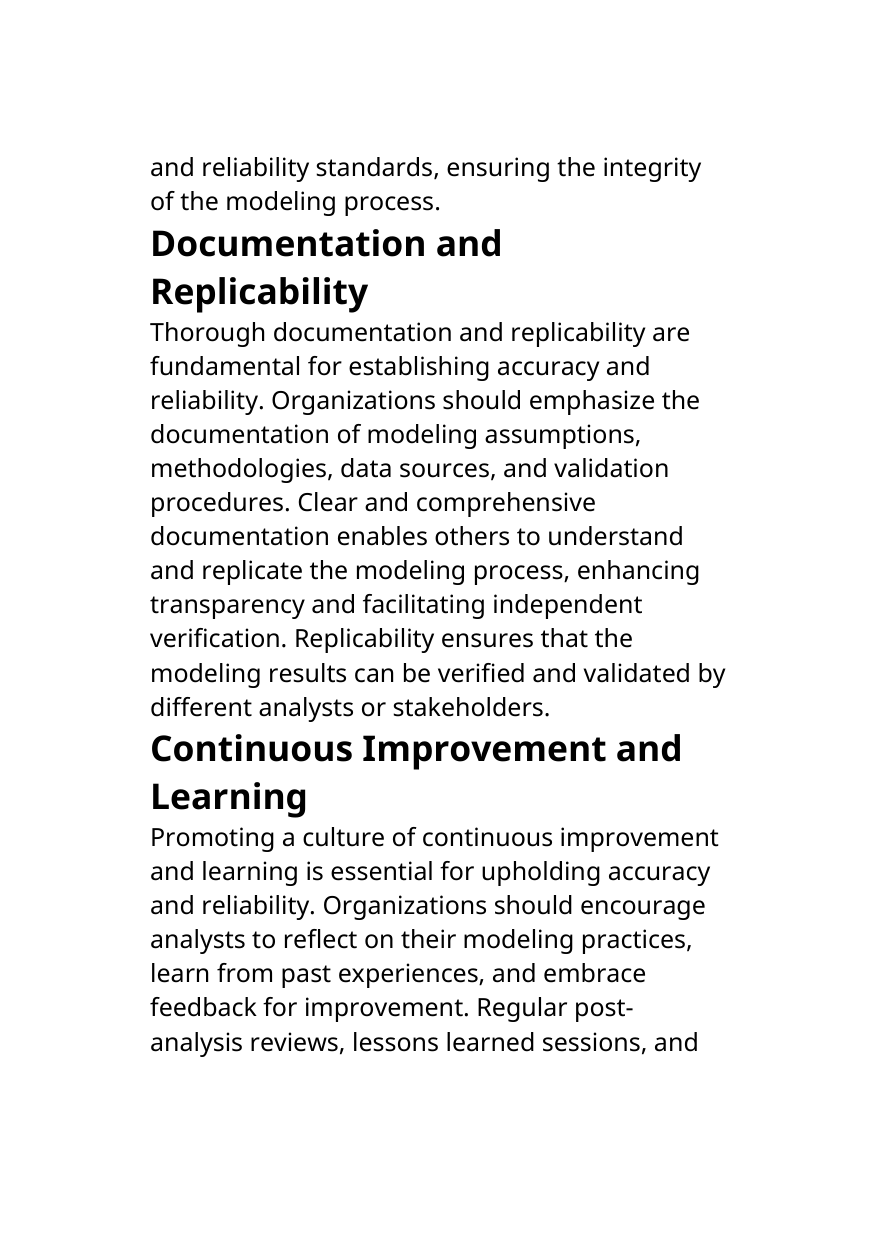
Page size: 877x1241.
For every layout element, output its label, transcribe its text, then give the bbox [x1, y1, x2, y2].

subtitle Continuous Improvement and Learning [150, 723, 727, 820]
subtitle Documentation and Replicability [150, 218, 727, 314]
text Thorough documentation and replicability are fundamental for establishing accuracy and reliability. Organizations should emphasize the documentation of modeling assumptions, methodologies, data sources, and validation procedures. Clear and comprehensive documentation enables others to understand and replicate the modeling process, enhancing transparency and facilitating independent verification. Replicability ensures that the modeling results can be verified and validated by different analysts or stakeholders. [150, 314, 727, 723]
